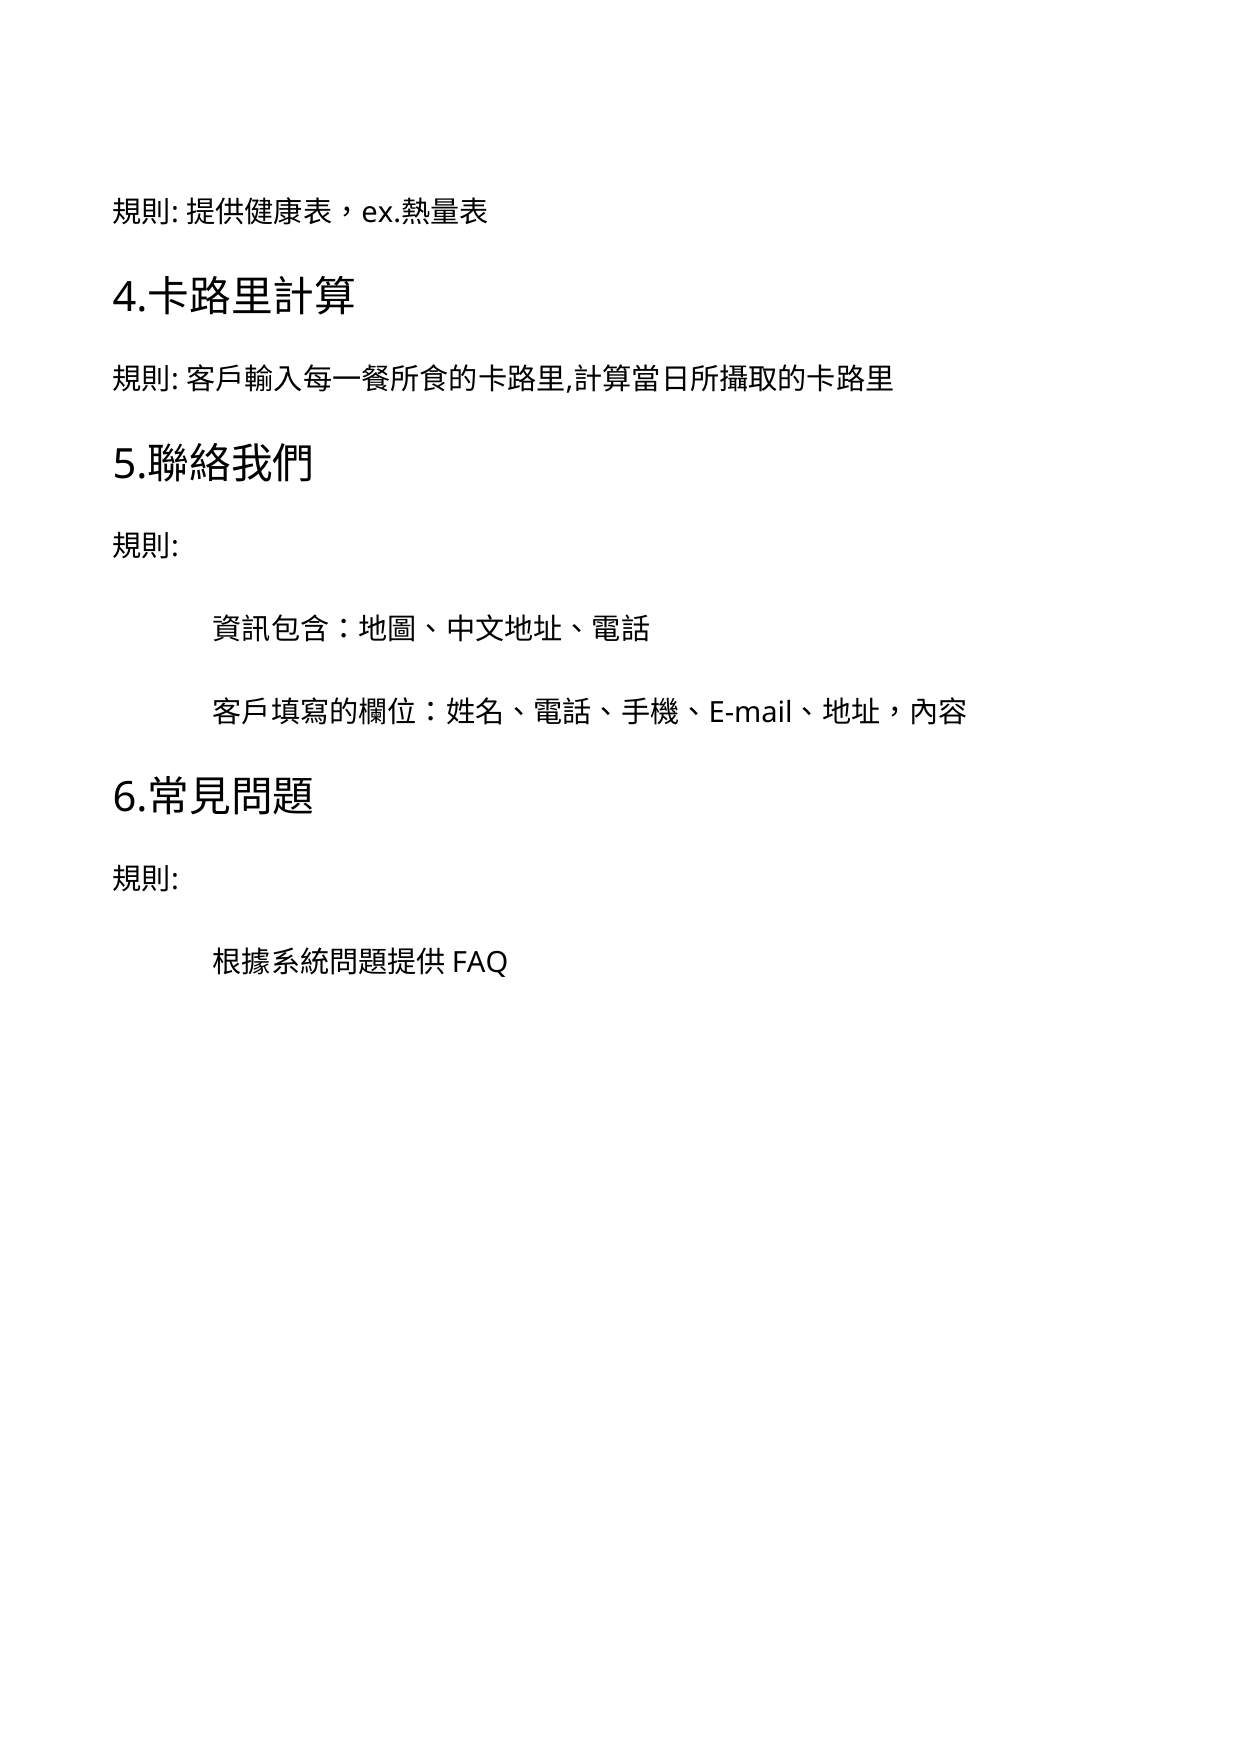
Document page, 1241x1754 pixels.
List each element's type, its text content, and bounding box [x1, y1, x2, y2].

text 規則: 提供健康表，ex.熱量表 [112, 169, 1128, 252]
text 4.卡路里計算 [112, 252, 1128, 335]
text 規則: 客戶輸入每一餐所食的卡路里,計算當日所攝取的卡路里 [112, 335, 1128, 419]
text 6.常見問題 [112, 752, 1128, 835]
text 根據系統問題提供FAQ [112, 919, 1128, 1002]
text 客戶填寫的欄位：姓名、電話、手機、E-mail、地址，內容 [112, 669, 1128, 752]
text 資訊包含：地圖、中文地址、電話 [112, 585, 1128, 669]
text 規則: [112, 835, 1128, 919]
text 規則: [112, 502, 1128, 585]
text 5.聯絡我們 [112, 419, 1128, 502]
